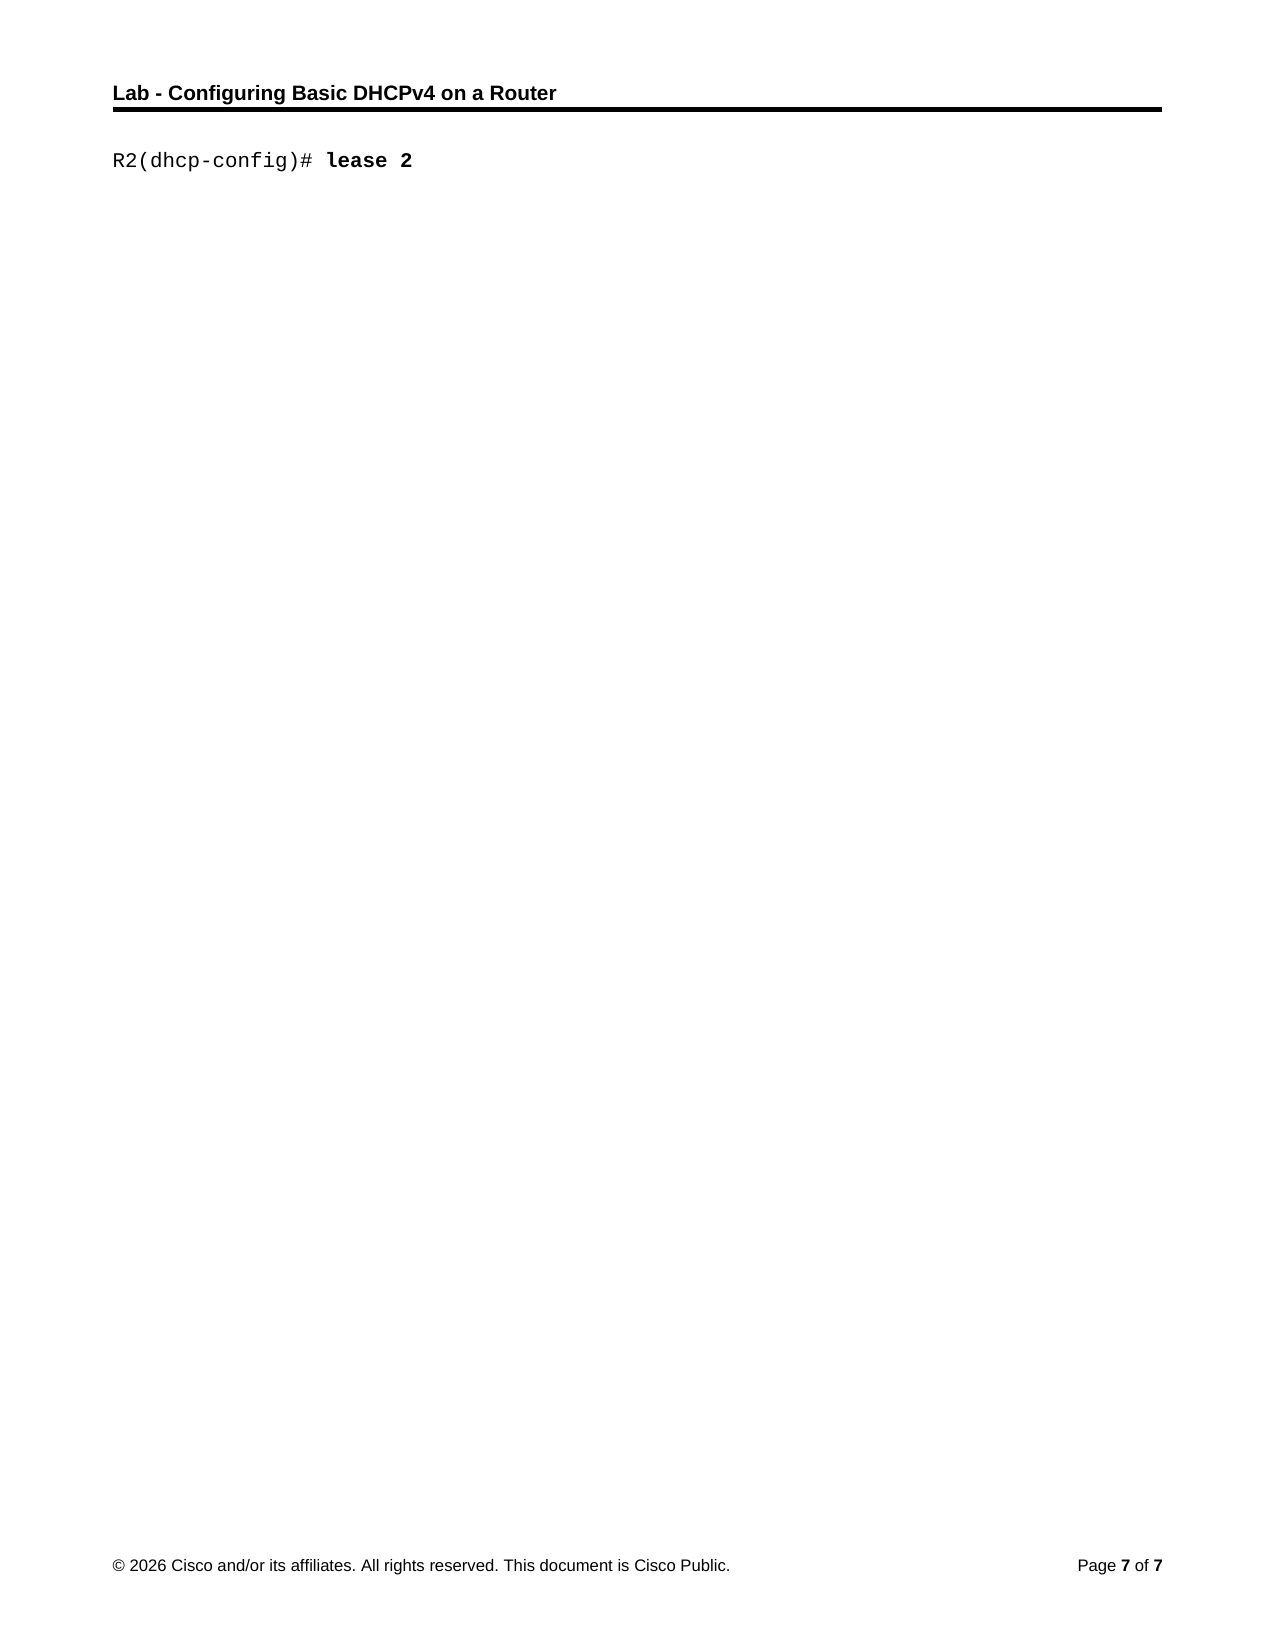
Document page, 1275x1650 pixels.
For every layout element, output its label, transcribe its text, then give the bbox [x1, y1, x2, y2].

text R2(dhcp-config)# lease 2 [112, 150, 1162, 174]
